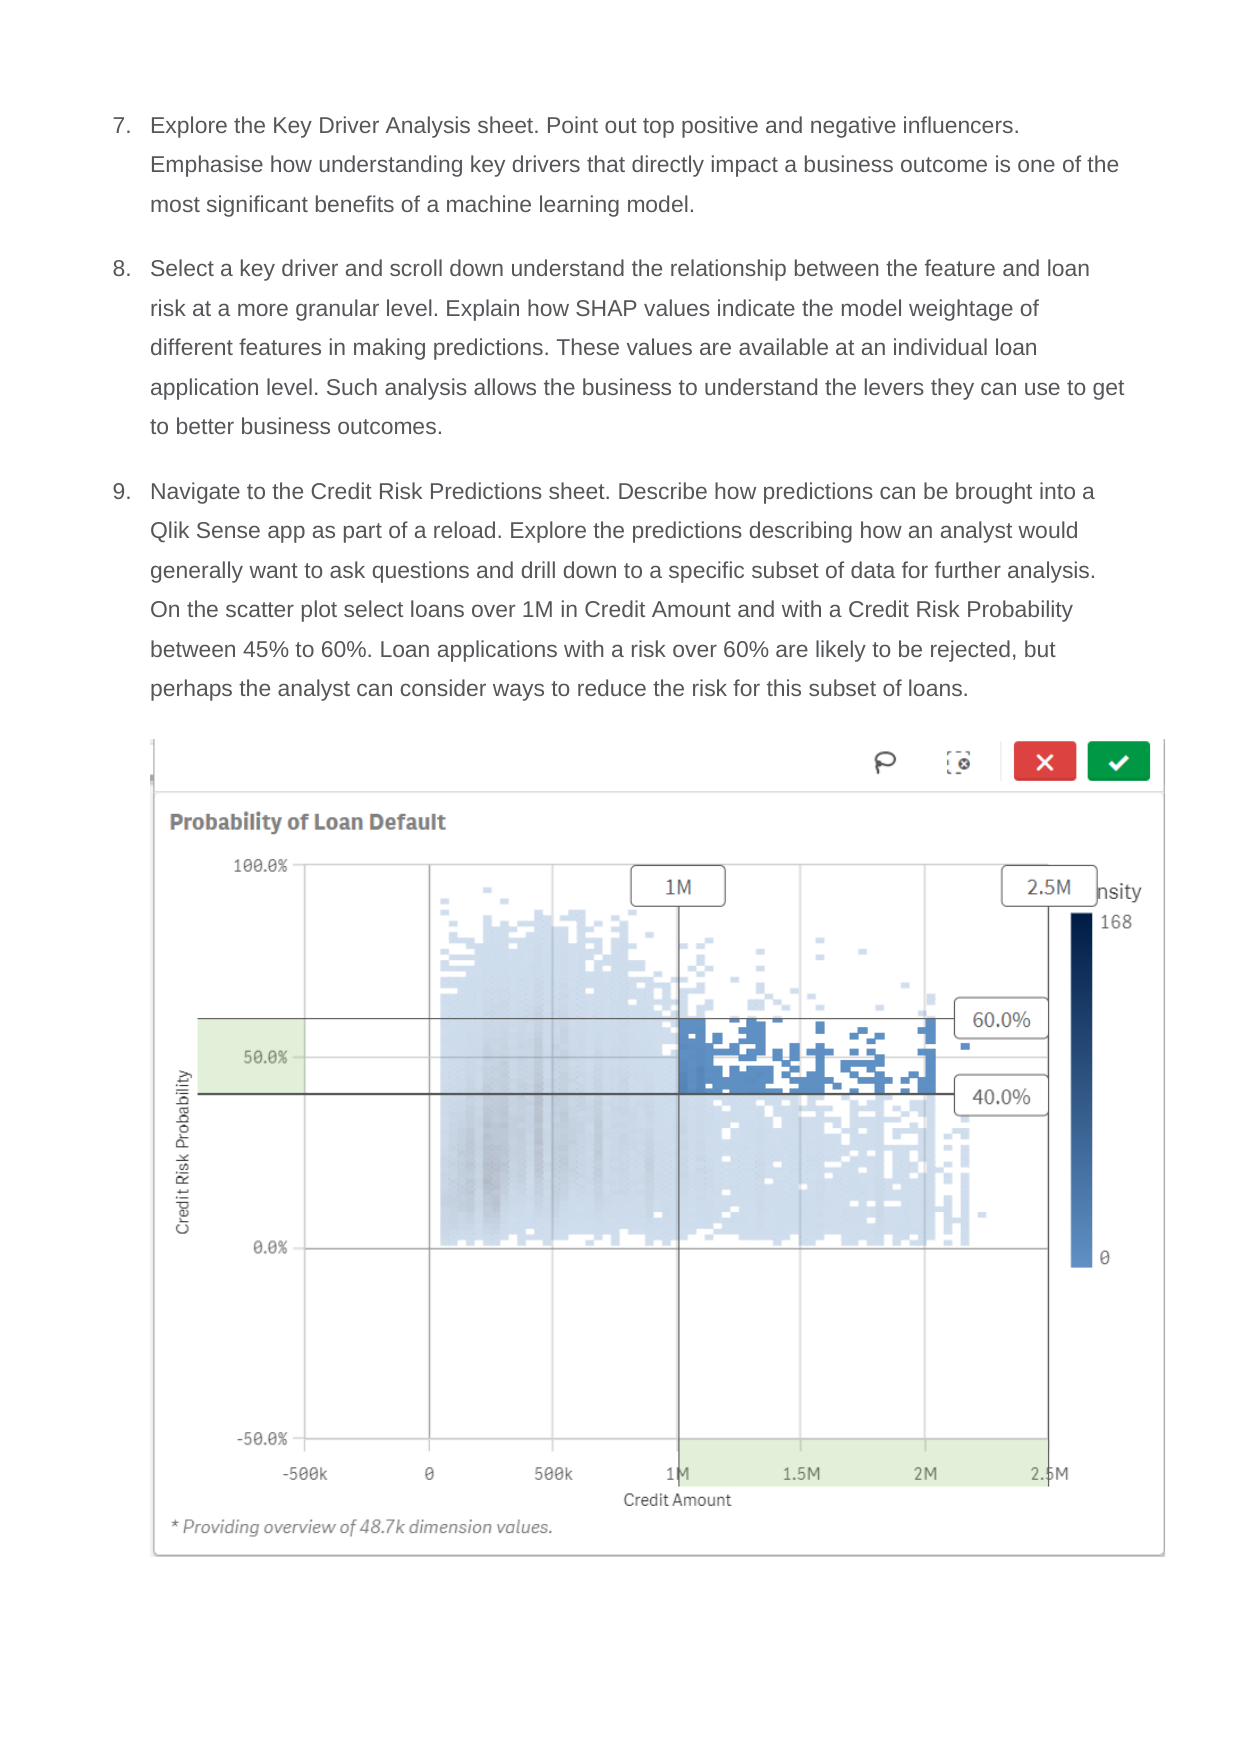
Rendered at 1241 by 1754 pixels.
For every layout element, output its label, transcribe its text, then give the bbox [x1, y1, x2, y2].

text Navigate to the Credit Risk Predictions sheet. Describe how predictions can be brought into a Qlik Sense app as part of a reload. Explore the predictions describing how an analyst would generally want to ask questions and drill down to a specific subset of data for further analysis. On the scatter plot select loans over 1M in Credit Amount and with a Credit Risk Probability between 45% to 60%. Loan applications with a risk over 60% are likely to be rejected, but perhaps the analyst can consider ways to reduce the risk for this subset of loans. [112, 478, 1128, 702]
text Explore the Key Driver Analysis sheet. Point out top positive and negative influencers. Emphasise how understanding key drivers that directly impact a business outcome is one of the most significant benefits of a machine learning model. [112, 112, 1128, 217]
text Select a key driver and scroll down understand the relationship between the feature and loan risk at a more granular level. Explain how SHAP values indicate the model weightage of different features in making predictions. These values are available at an individual loan application level. Such analysis allows the business to understand the levers they can use to get to better business outcomes. [112, 255, 1128, 440]
picture [150, 739, 1166, 1557]
